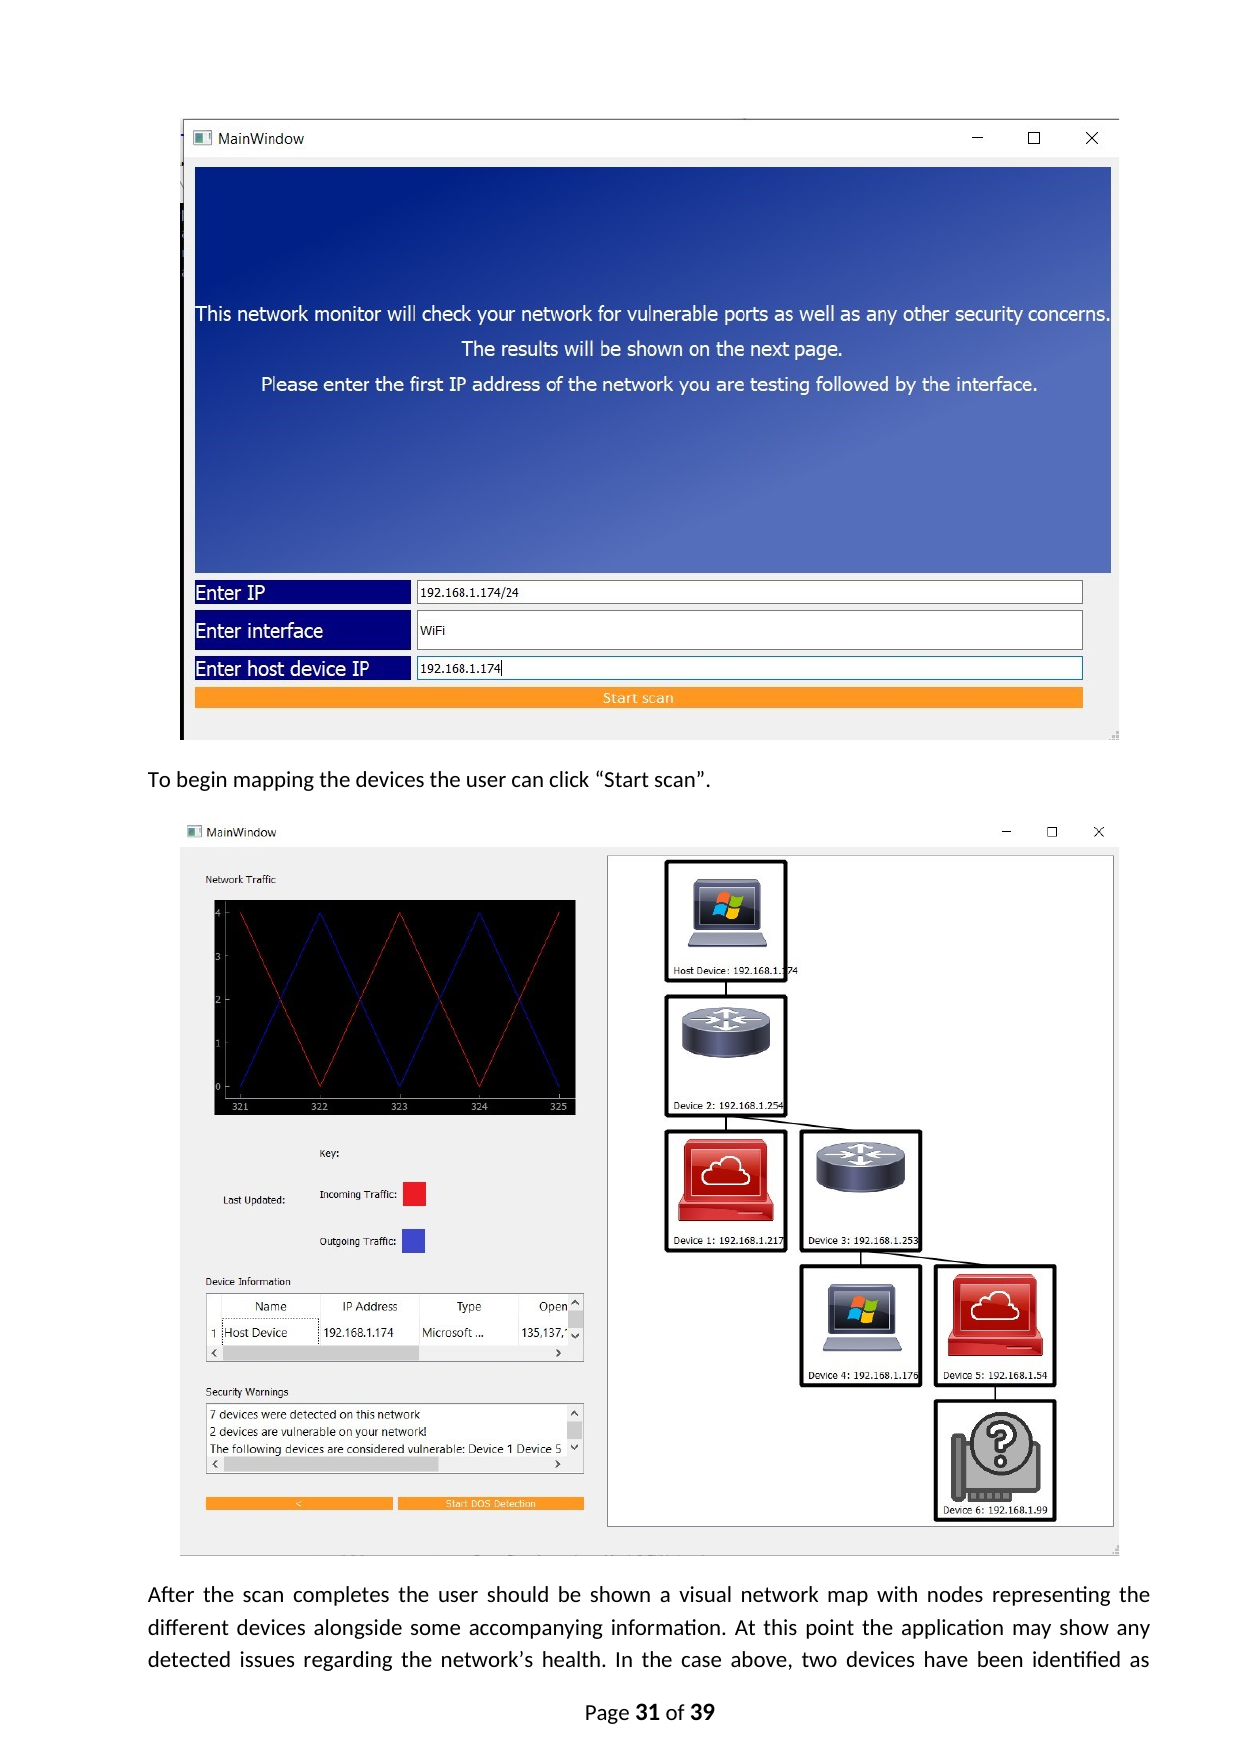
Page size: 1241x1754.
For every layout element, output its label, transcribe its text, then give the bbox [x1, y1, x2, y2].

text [148, 1581, 1152, 1673]
text To begin mapping the devices the user can click “Start scan”. [148, 765, 1152, 793]
picture [180, 818, 1120, 1556]
picture [180, 118, 1120, 740]
